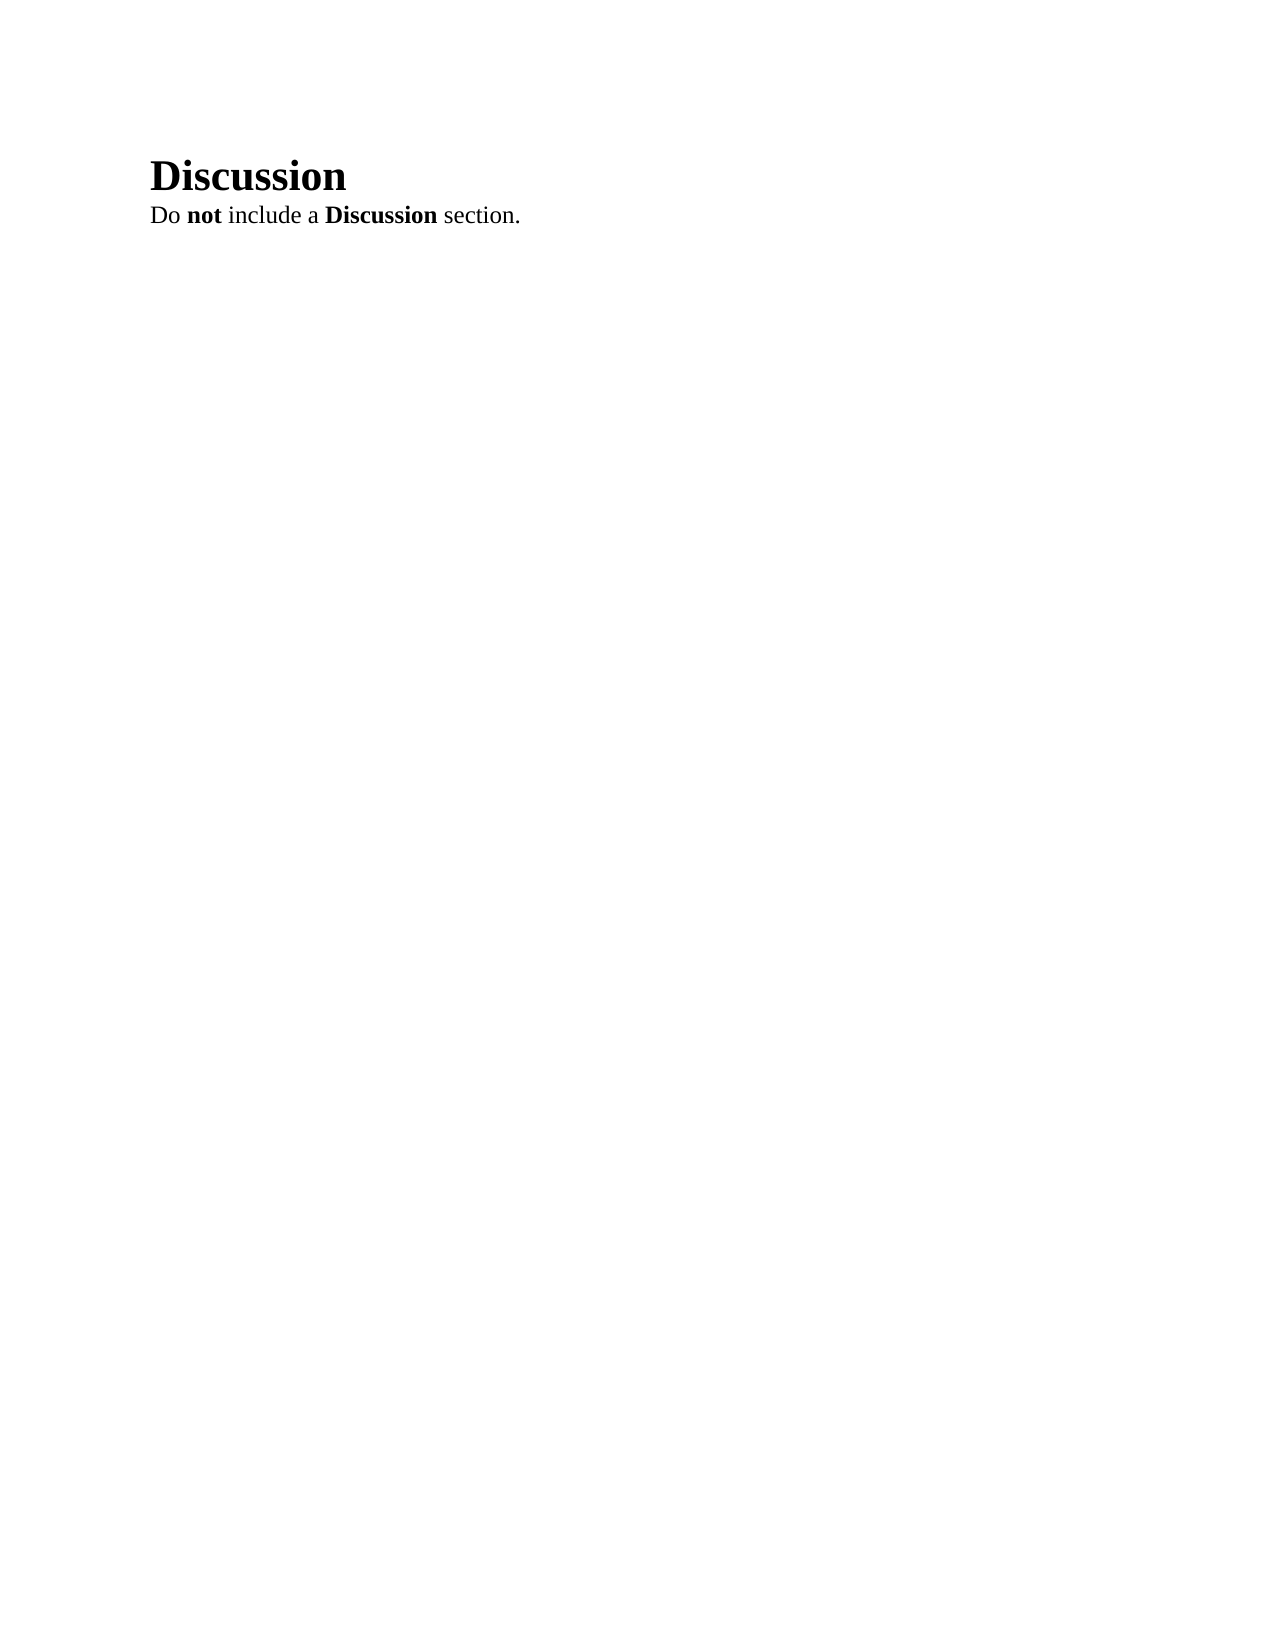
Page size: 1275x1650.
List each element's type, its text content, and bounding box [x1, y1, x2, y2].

subtitle Discussion [150, 150, 1125, 200]
text Do not include a Discussion section. [150, 200, 1125, 229]
